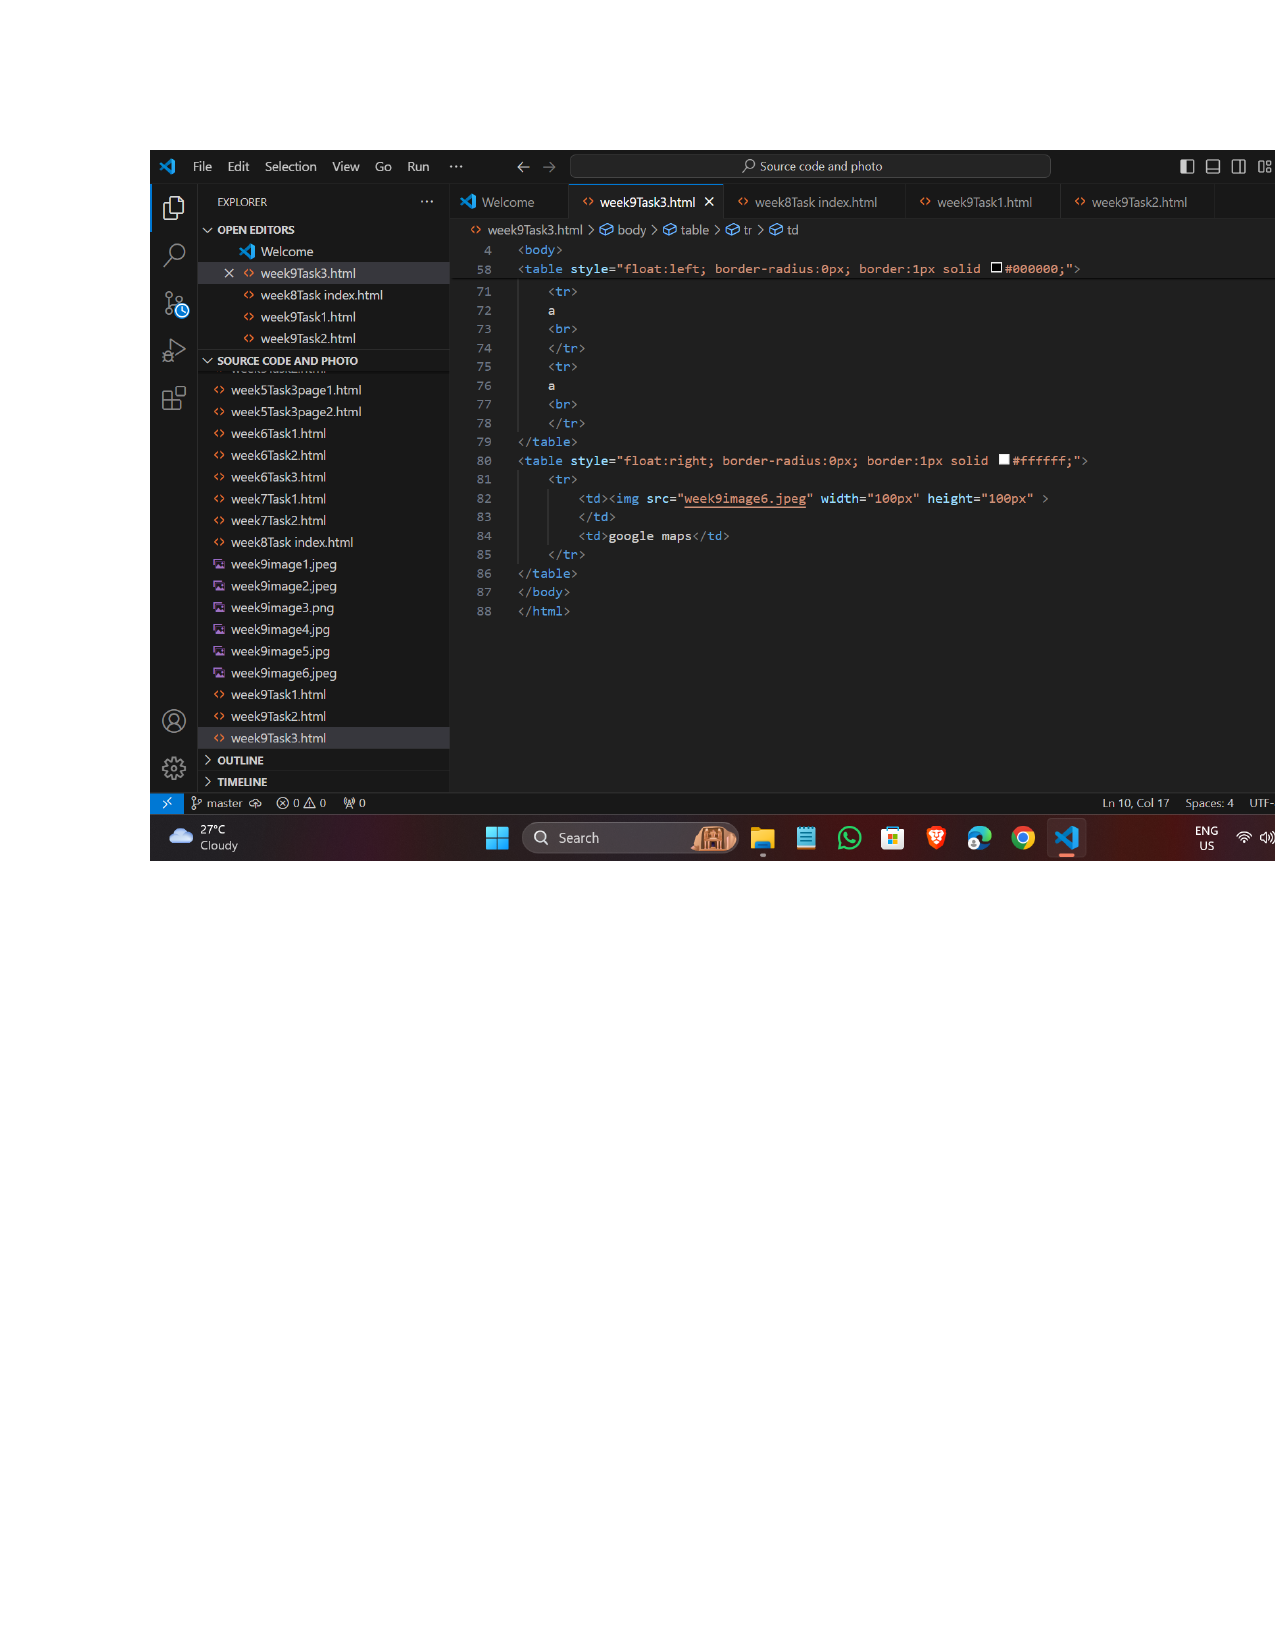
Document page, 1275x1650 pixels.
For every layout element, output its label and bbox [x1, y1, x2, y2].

picture [150, 150, 1275, 861]
